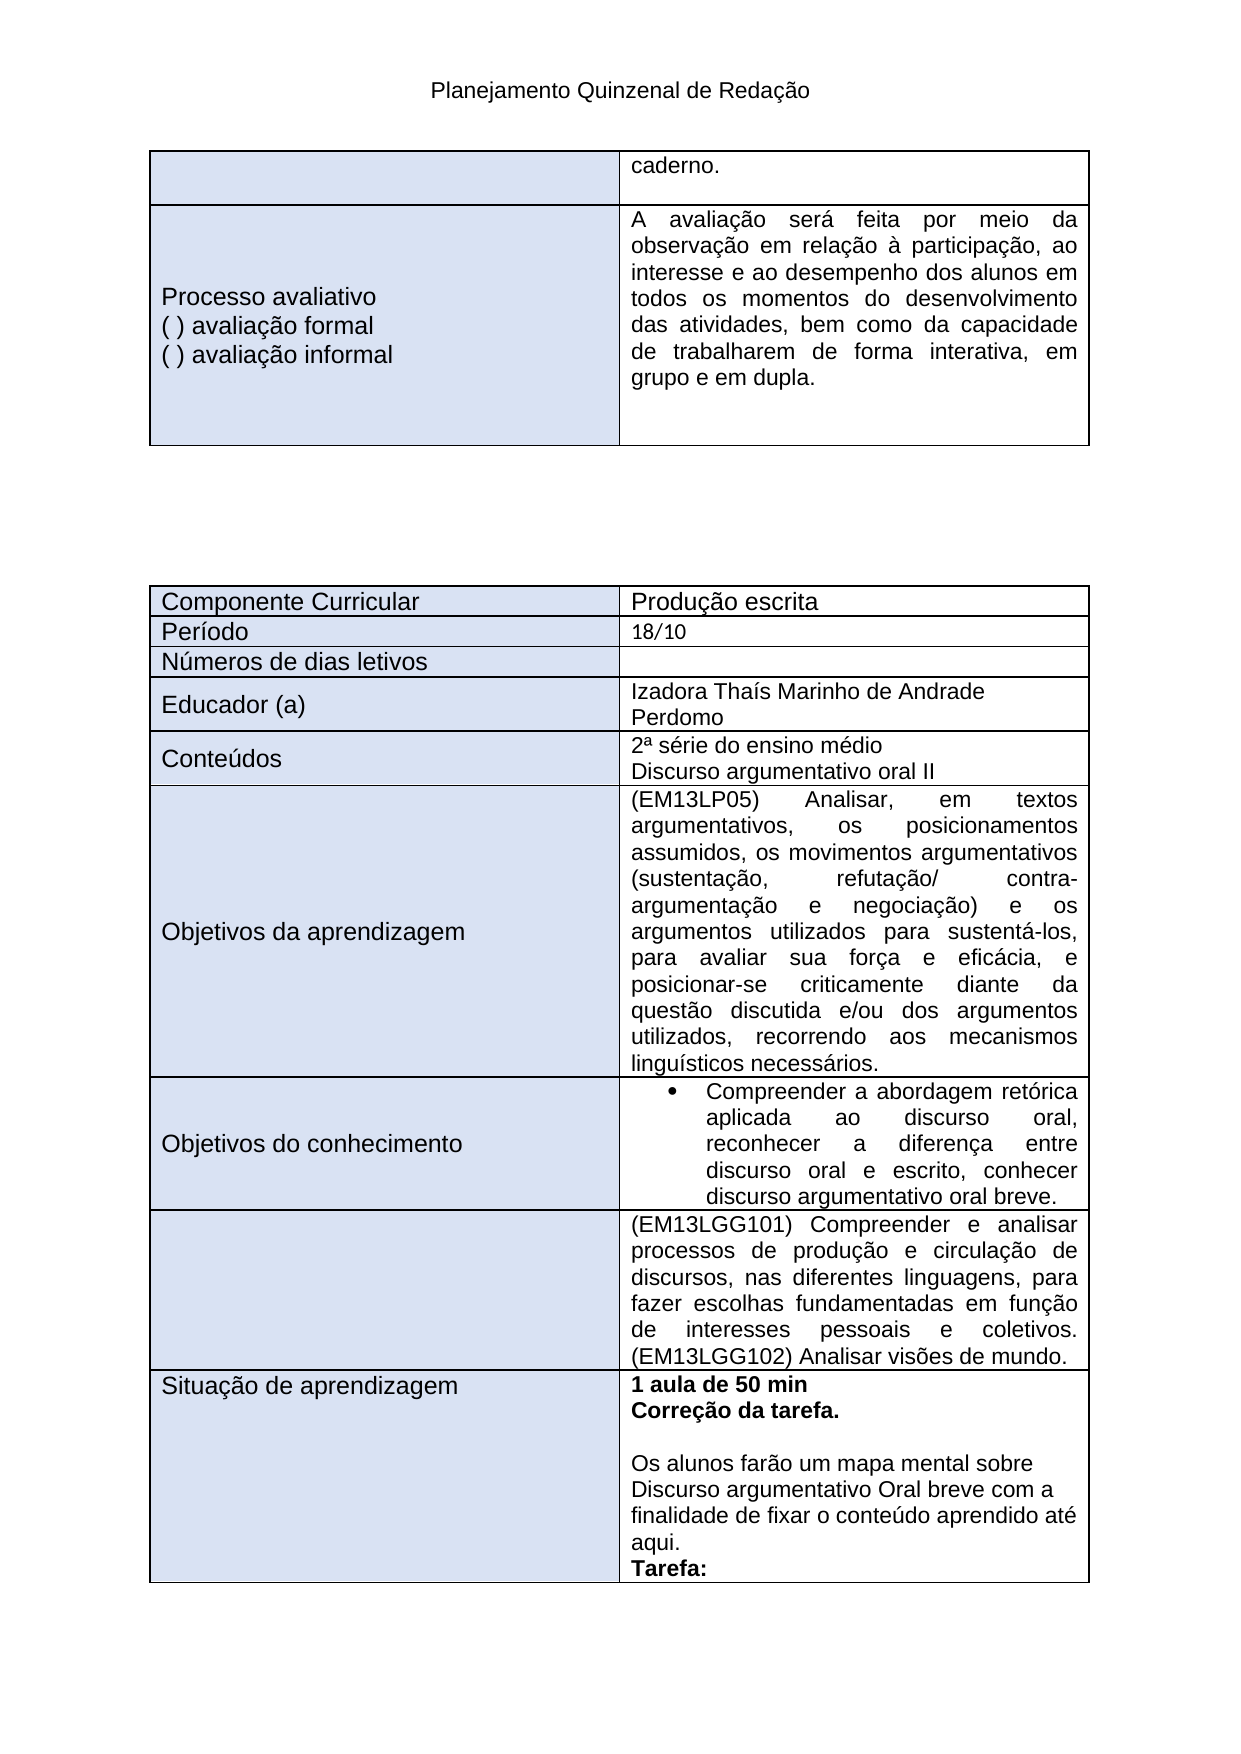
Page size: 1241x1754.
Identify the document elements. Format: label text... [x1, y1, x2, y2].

table_cell A avaliação será feita por meio da observação em relação à participação, ao interesse e ao desempenho dos alunos em todos os momentos do desenvolvimento das atividades, bem como da capacidade de trabalharem de forma interativa, em grupo e em dupla. [620, 206, 1088, 445]
table_cell Compreender a abordagem retórica aplicada ao discurso oral, reconhecer a diferença entre discurso oral e escrito, conhecer discurso argumentativo oral breve. [620, 1078, 1088, 1209]
table_cell (EM13LP05) Analisar, em textos argumentativos, os posicionamentos assumidos, os movimentos argumentativos (sustentação, refutação/ contra-argumentação e negociação) e os argumentos utilizados para sustentá-los, para avaliar sua força e eficácia, e posicionar-se criticamente diante da questão discutida e/ou dos argumentos utilizados, recorrendo aos mecanismos linguísticos necessários. [620, 786, 1088, 1076]
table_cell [620, 152, 1088, 204]
table_header Produção escrita [620, 587, 1088, 615]
table_cell Objetivos do conhecimento [151, 1078, 619, 1209]
table_cell Educador (a) [151, 678, 619, 730]
table_cell Período [151, 617, 619, 646]
table_header Componente Curricular [151, 587, 619, 615]
table_cell Izadora Thaís Marinho de Andrade Perdomo [620, 678, 1088, 730]
table_cell Objetivos da aprendizagem [151, 786, 619, 1076]
table_cell 18/10 [620, 617, 1088, 646]
table_cell 2ª série do ensino médio Discurso argumentativo oral II [620, 732, 1088, 784]
table_cell [620, 647, 1088, 676]
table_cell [151, 152, 619, 204]
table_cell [151, 1371, 619, 1581]
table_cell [620, 1371, 1088, 1581]
table_cell Conteúdos [151, 732, 619, 784]
table_cell Números de dias letivos [151, 647, 619, 676]
table_cell [151, 1211, 619, 1369]
table_cell Processo avaliativo ( ) avaliação formal ( ) avaliação informal [151, 206, 619, 445]
table_cell (EM13LGG101) Compreender e analisar processos de produção e circulação de discursos, nas diferentes linguagens, para fazer escolhas fundamentadas em função de interesses pessoais e coletivos. (EM13LGG102) Analisar visões de mundo. [620, 1211, 1088, 1369]
